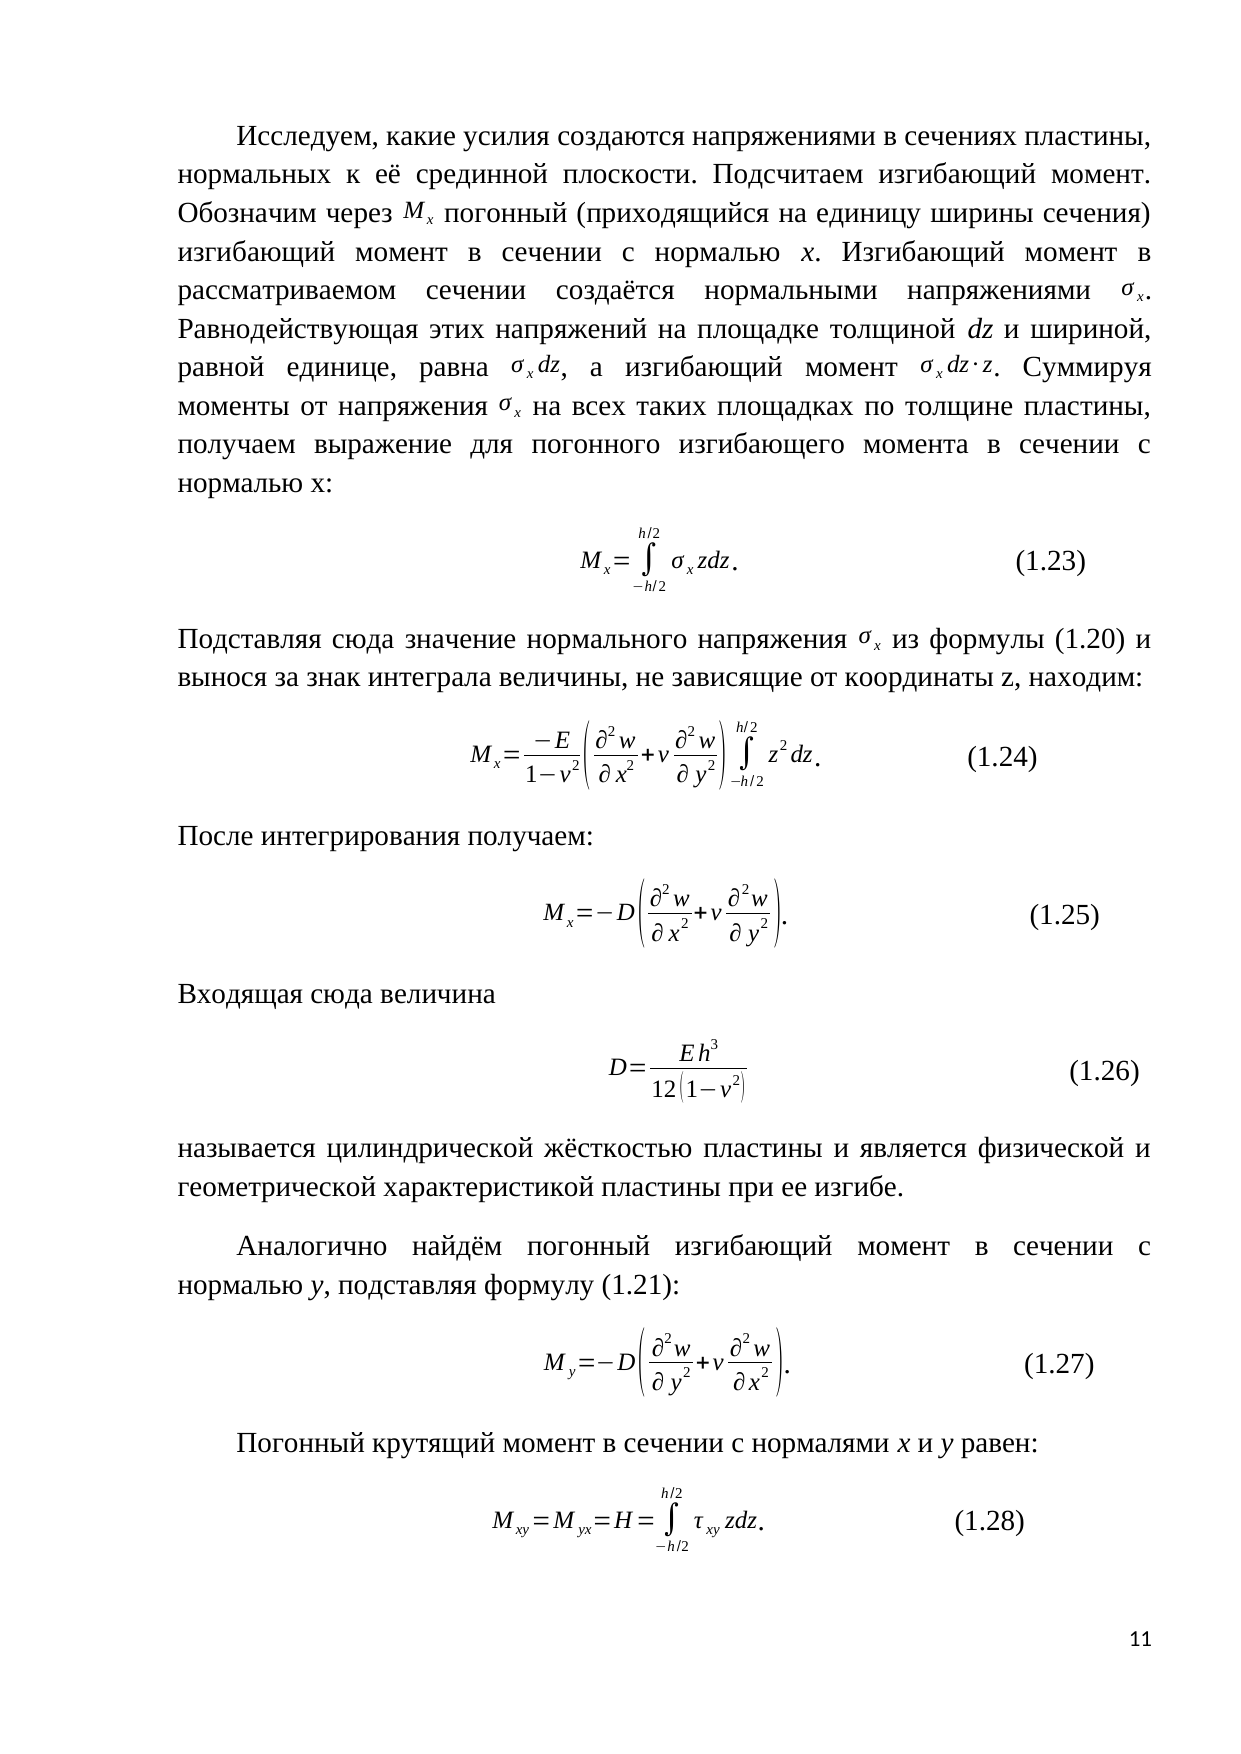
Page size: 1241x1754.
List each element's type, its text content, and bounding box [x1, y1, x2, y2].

text Исследуем, какие усилия создаются напряжениями в сечениях пластины, нормальных к её срединной плоскости. Подсчитаем изгибающий момент. Обозначим через погонный (приходящийся на единицу ширины сечения) изгибающий момент в сечении с нормалью x. Изгибающий момент в рассматриваемом сечении создаётся нормальными напряжениями . Равнодействующая этих напряжений на площадке толщиной dz и шириной, равной единице, равна , а изгибающий момент . Суммируя моменты от напряжения на всех таких площадках по толщине пластины, получаем выражение для погонного изгибающего момента в сечении с нормалью х: [177, 118, 1152, 498]
text . (1.27) [177, 1326, 1152, 1399]
text . (1.28) [177, 1484, 1152, 1555]
text Аналогично найдём погонный изгибающий момент в сечении с нормалью y, подставляя формулу (1.21): [177, 1228, 1152, 1300]
text (1.26) [177, 1035, 1152, 1104]
text Входящая сюда величина [177, 976, 1152, 1009]
text называется цилиндрической жёсткостью пластины и является физической и геометрической характеристикой пластины при ее изгибе. [177, 1130, 1152, 1202]
text После интегрирования получаем: [177, 818, 1152, 851]
text . (1.23) [177, 524, 1152, 595]
text Подставляя сюда значение нормального напряжения из формулы (1.20) и вынося за знак интеграла величины, не зависящие от координаты z, находим: [177, 621, 1152, 693]
text . (1.25) [177, 877, 1152, 950]
text . (1.24) [177, 719, 1152, 792]
text Погонный крутящий момент в сечении с нормалями х и y равен: [177, 1425, 1152, 1458]
